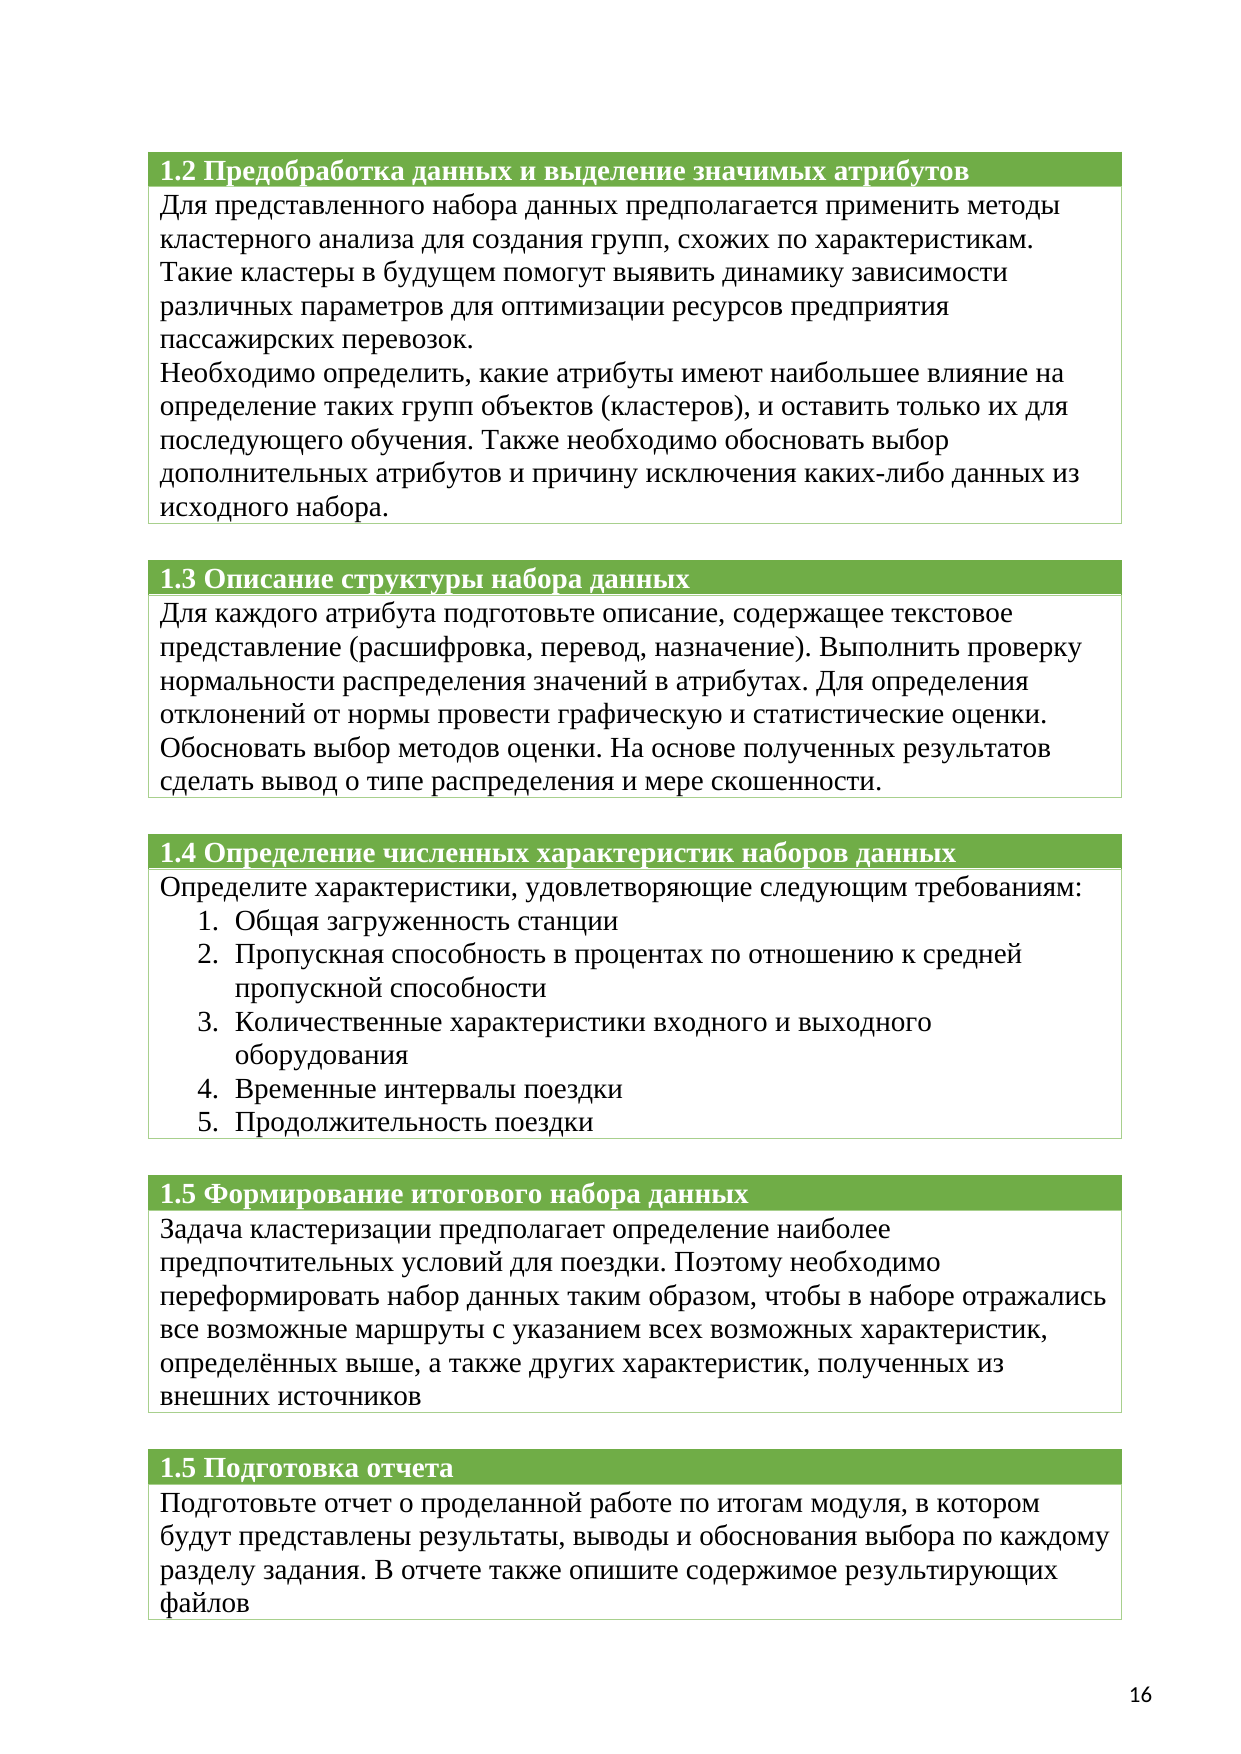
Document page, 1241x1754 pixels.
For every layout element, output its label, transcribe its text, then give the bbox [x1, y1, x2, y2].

table_cell Для представленного набора данных предполагается применить методы кластерного анализа для создания групп, схожих по характеристикам. Такие кластеры в будущем помогут выявить динамику зависимости различных параметров для оптимизации ресурсов предприятия пассажирских перевозок. Необходимо определить, какие атрибуты имеют наибольшее влияние на определение таких групп объектов (кластеров), и оставить только их для последующего обучения. Также необходимо обосновать выбор дополнительных атрибутов и причину исключения каких-либо данных из исходного набора. [149, 187, 1121, 523]
table_header 1.3 Описание структуры набора данных [149, 561, 1121, 594]
table_cell Для каждого атрибута подготовьте описание, содержащее текстовое представление (расшифровка, перевод, назначение). Выполнить проверку нормальности распределения значений в атрибутах. Для определения отклонений от нормы провести графическую и статистические оценки. Обосновать выбор методов оценки. На основе полученных результатов сделать вывод о типе распределения и мере скошенности. [149, 596, 1121, 797]
table_cell Подготовьте отчет о проделанной работе по итогам модуля, в котором будут представлены результаты, выводы и обоснования выбора по каждому разделу задания. В отчете также опишите содержимое результирующих файлов [149, 1485, 1121, 1619]
table_header 1.4 Определение численных характеристик наборов данных [149, 835, 1121, 868]
table_header 1.2 Предобработка данных и выделение значимых атрибутов [149, 153, 1121, 186]
table_header 1.5 Формирование итогового набора данных [149, 1176, 1121, 1210]
table_cell Задача кластеризации предполагает определение наиболее предпочтительных условий для поездки. Поэтому необходимо переформировать набор данных таким образом, чтобы в наборе отражались все возможные маршруты с указанием всех возможных характеристик, определённых выше, а также других характеристик, полученных из внешних источников [149, 1211, 1121, 1412]
table_cell Определите характеристики, удовлетворяющие следующим требованиям: Общая загруженность станции Пропускная способность в процентах по отношению к средней пропускной способности Количественные характеристики входного и выходного оборудования Временные интервалы поездки Продолжительность поездки [149, 870, 1121, 1138]
table_header 1.5 Подготовка отчета [149, 1450, 1121, 1484]
